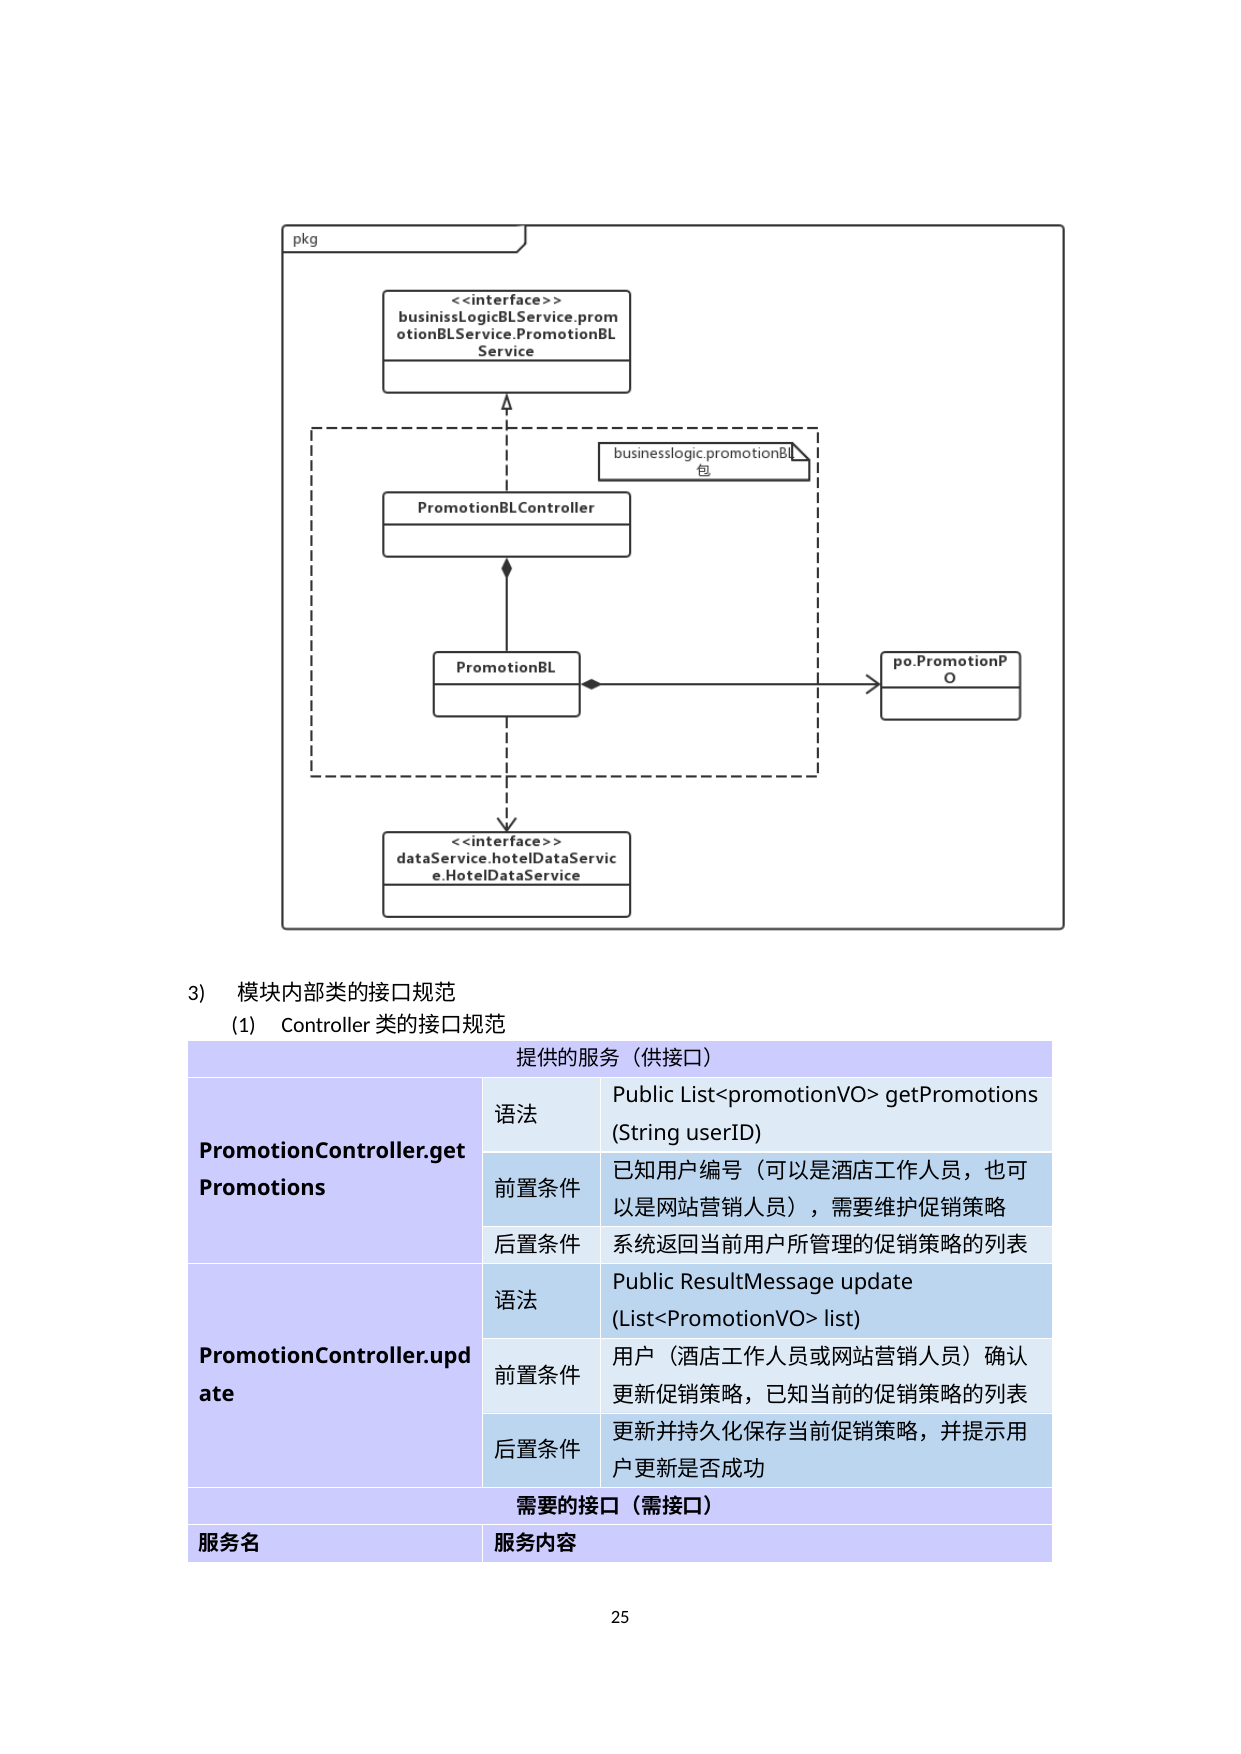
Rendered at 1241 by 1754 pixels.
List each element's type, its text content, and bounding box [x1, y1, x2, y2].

table_cell PromotionController.update [188, 1264, 482, 1487]
table_header 提供的服务（供接口） [188, 1041, 1052, 1077]
table_cell 用户（酒店工作人员或网站营销人员）确认更新促销策略，已知当前的促销策略的列表 [601, 1339, 1052, 1412]
table_cell 服务内容 [483, 1525, 1052, 1562]
table_cell 服务名 [188, 1525, 482, 1562]
table_cell Public ResultMessage update (List<PromotionVO> list) [601, 1264, 1052, 1338]
table_cell 语法 [483, 1078, 600, 1151]
table_cell 后置条件 [483, 1227, 600, 1263]
picture [231, 174, 1098, 963]
table_cell 前置条件 [483, 1339, 600, 1412]
table_cell PromotionController.getPromotions [188, 1078, 482, 1263]
list 模块内部类的接口规范 [187, 974, 1053, 1007]
table_cell Public List<promotionVO> getPromotions (String userID) [601, 1078, 1052, 1151]
table_cell 更新并持久化保存当前促销策略，并提示用户更新是否成功 [601, 1414, 1052, 1487]
table_cell 系统返回当前用户所管理的促销策略的列表 [601, 1227, 1052, 1263]
table_cell 前置条件 [483, 1153, 600, 1226]
table_cell 需要的接口（需接口） [188, 1488, 1052, 1524]
table_cell 已知用户编号（可以是酒店工作人员，也可以是网站营销人员），需要维护促销策略 [601, 1153, 1052, 1226]
table_cell 后置条件 [483, 1414, 600, 1487]
list Controller类的接口规范 [231, 1007, 1053, 1039]
table_cell 语法 [483, 1264, 600, 1338]
